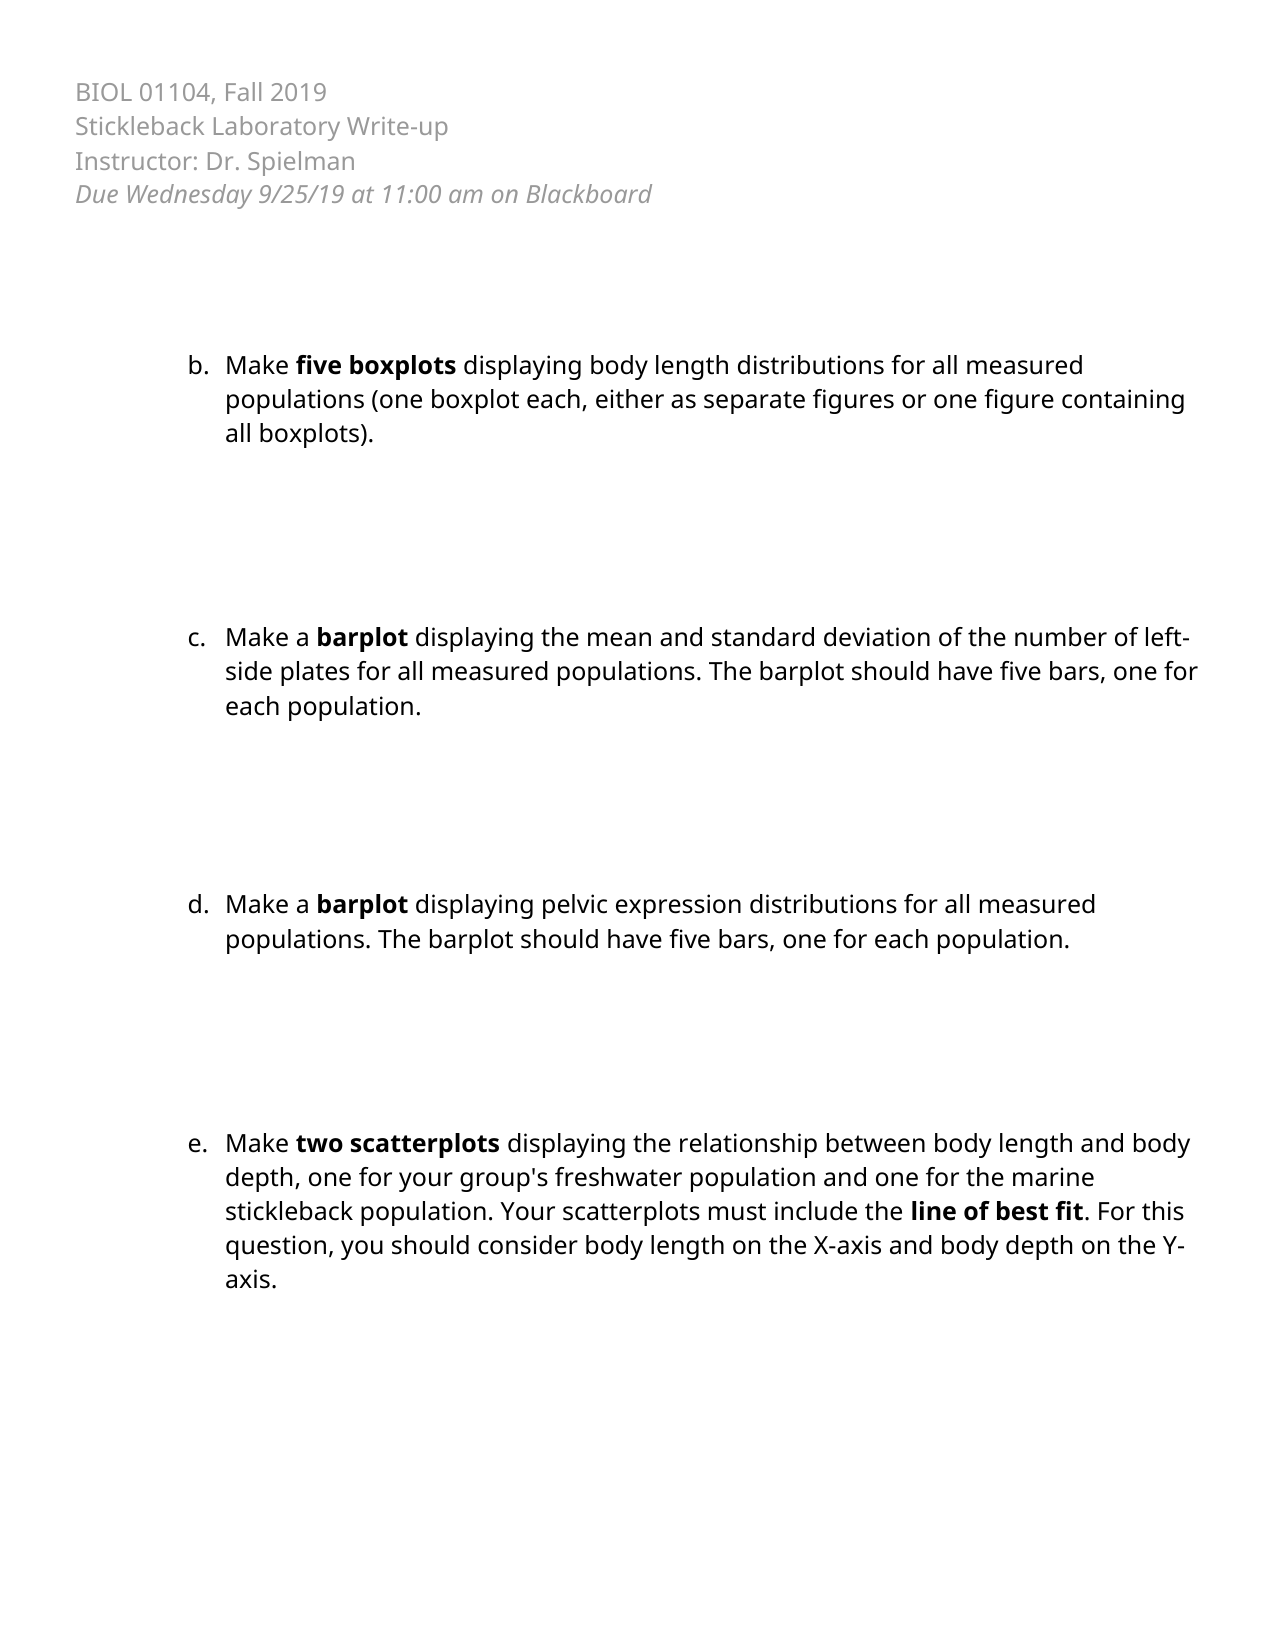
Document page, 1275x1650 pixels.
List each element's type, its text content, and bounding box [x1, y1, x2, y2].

list Make two scatterplots displaying the relationship between body length and body depth, one for your group's freshwater population and one for the marine stickleback population. Your scatterplots must include the line of best fit. For this question, you should consider body length on the X-axis and body depth on the Y-axis. [187, 1126, 1200, 1296]
list Make five boxplots displaying body length distributions for all measured populations (one boxplot each, either as separate figures or one figure containing all boxplots). [187, 347, 1200, 450]
list Make a barplot displaying the mean and standard deviation of the number of left-side plates for all measured populations. The barplot should have five bars, one for each population. [187, 620, 1200, 722]
list Make a barplot displaying pelvic expression distributions for all measured populations. The barplot should have five bars, one for each population. [187, 887, 1200, 955]
